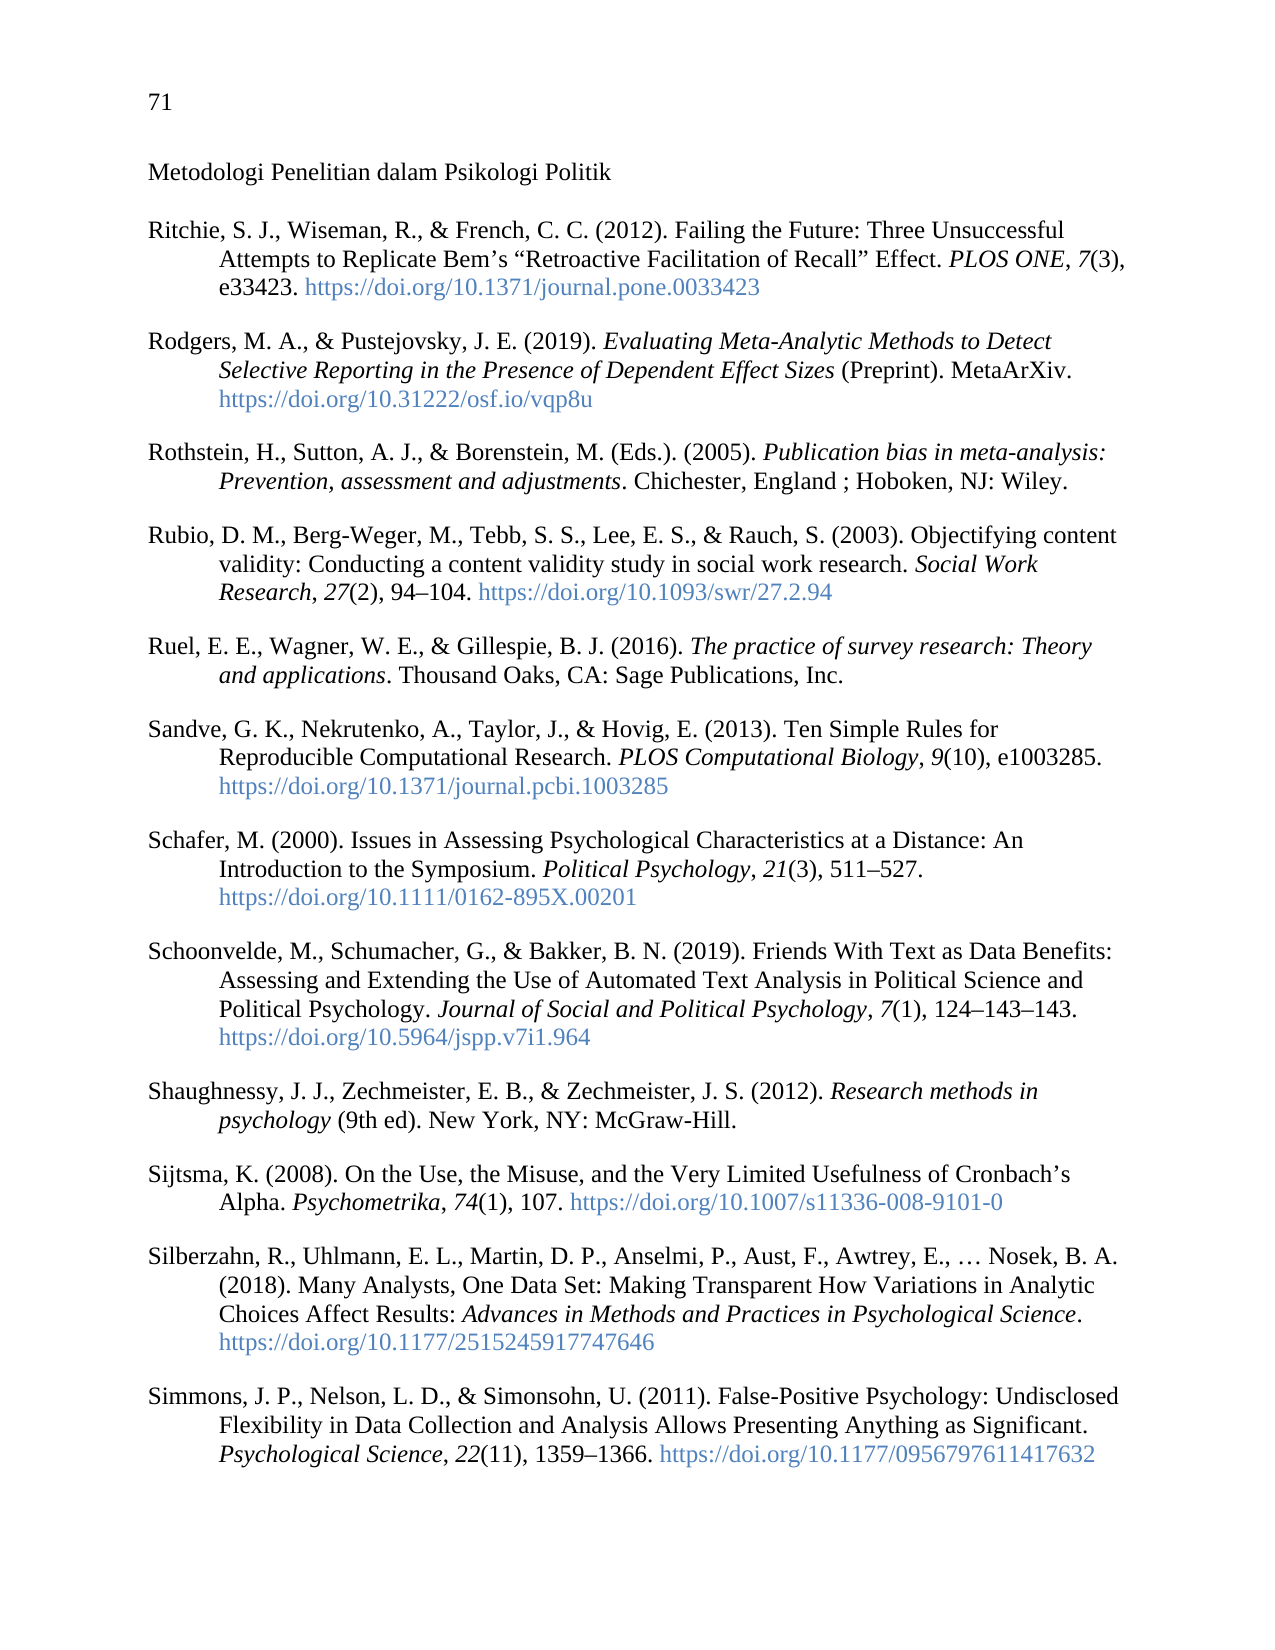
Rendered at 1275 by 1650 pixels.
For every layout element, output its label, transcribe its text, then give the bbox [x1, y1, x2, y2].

text Simmons, J. P., Nelson, L. D., & Simonsohn, U. (2011). False-Positive Psychology: Undisclosed Flexibility in Data Collection and Analysis Allows Presenting Anything as Significant. Psychological Science, 22(11), 1359–1366. https://doi.org/10.1177/0956797611417632 [148, 1381, 1127, 1467]
text Ruel, E. E., Wagner, W. E., & Gillespie, B. J. (2016). The practice of survey research: Theory and applications. Thousand Oaks, CA: Sage Publications, Inc. [148, 631, 1127, 689]
text Ritchie, S. J., Wiseman, R., & French, C. C. (2012). Failing the Future: Three Unsuccessful Attempts to Replicate Bem’s “Retroactive Facilitation of Recall” Effect. PLOS ONE, 7(3), e33423. https://doi.org/10.1371/journal.pone.0033423 [148, 215, 1127, 301]
text Shaughnessy, J. J., Zechmeister, E. B., & Zechmeister, J. S. (2012). Research methods in psychology (9th ed). New York, NY: McGraw-Hill. [148, 1076, 1127, 1134]
text Rodgers, M. A., & Pustejovsky, J. E. (2019). Evaluating Meta-Analytic Methods to Detect Selective Reporting in the Presence of Dependent Effect Sizes (Preprint). MetaArXiv. https://doi.org/10.31222/osf.io/vqp8u [148, 326, 1127, 412]
text Sandve, G. K., Nekrutenko, A., Taylor, J., & Hovig, E. (2013). Ten Simple Rules for Reproducible Computational Research. PLOS Computational Biology, 9(10), e1003285. https://doi.org/10.1371/journal.pcbi.1003285 [148, 714, 1127, 800]
text Sijtsma, K. (2008). On the Use, the Misuse, and the Very Limited Usefulness of Cronbach’s Alpha. Psychometrika, 74(1), 107. https://doi.org/10.1007/s11336-008-9101-0 [148, 1159, 1127, 1216]
text Rothstein, H., Sutton, A. J., & Borenstein, M. (Eds.). (2005). Publication bias in meta-analysis: Prevention, assessment and adjustments. Chichester, England ; Hoboken, NJ: Wiley. [148, 437, 1127, 495]
text Schafer, M. (2000). Issues in Assessing Psychological Characteristics at a Distance: An Introduction to the Symposium. Political Psychology, 21(3), 511–527. https://doi.org/10.1111/0162-895X.00201 [148, 825, 1127, 911]
text Silberzahn, R., Uhlmann, E. L., Martin, D. P., Anselmi, P., Aust, F., Awtrey, E., … Nosek, B. A. (2018). Many Analysts, One Data Set: Making Transparent How Variations in Analytic Choices Affect Results: Advances in Methods and Practices in Psychological Science. https://doi.org/10.1177/2515245917747646 [148, 1241, 1127, 1356]
text Schoonvelde, M., Schumacher, G., & Bakker, B. N. (2019). Friends With Text as Data Benefits: Assessing and Extending the Use of Automated Text Analysis in Political Science and Political Psychology. Journal of Social and Political Psychology, 7(1), 124–143–143. https://doi.org/10.5964/jspp.v7i1.964 [148, 936, 1127, 1051]
text Rubio, D. M., Berg-Weger, M., Tebb, S. S., Lee, E. S., & Rauch, S. (2003). Objectifying content validity: Conducting a content validity study in social work research. Social Work Research, 27(2), 94–104. https://doi.org/10.1093/swr/27.2.94 [148, 520, 1127, 606]
